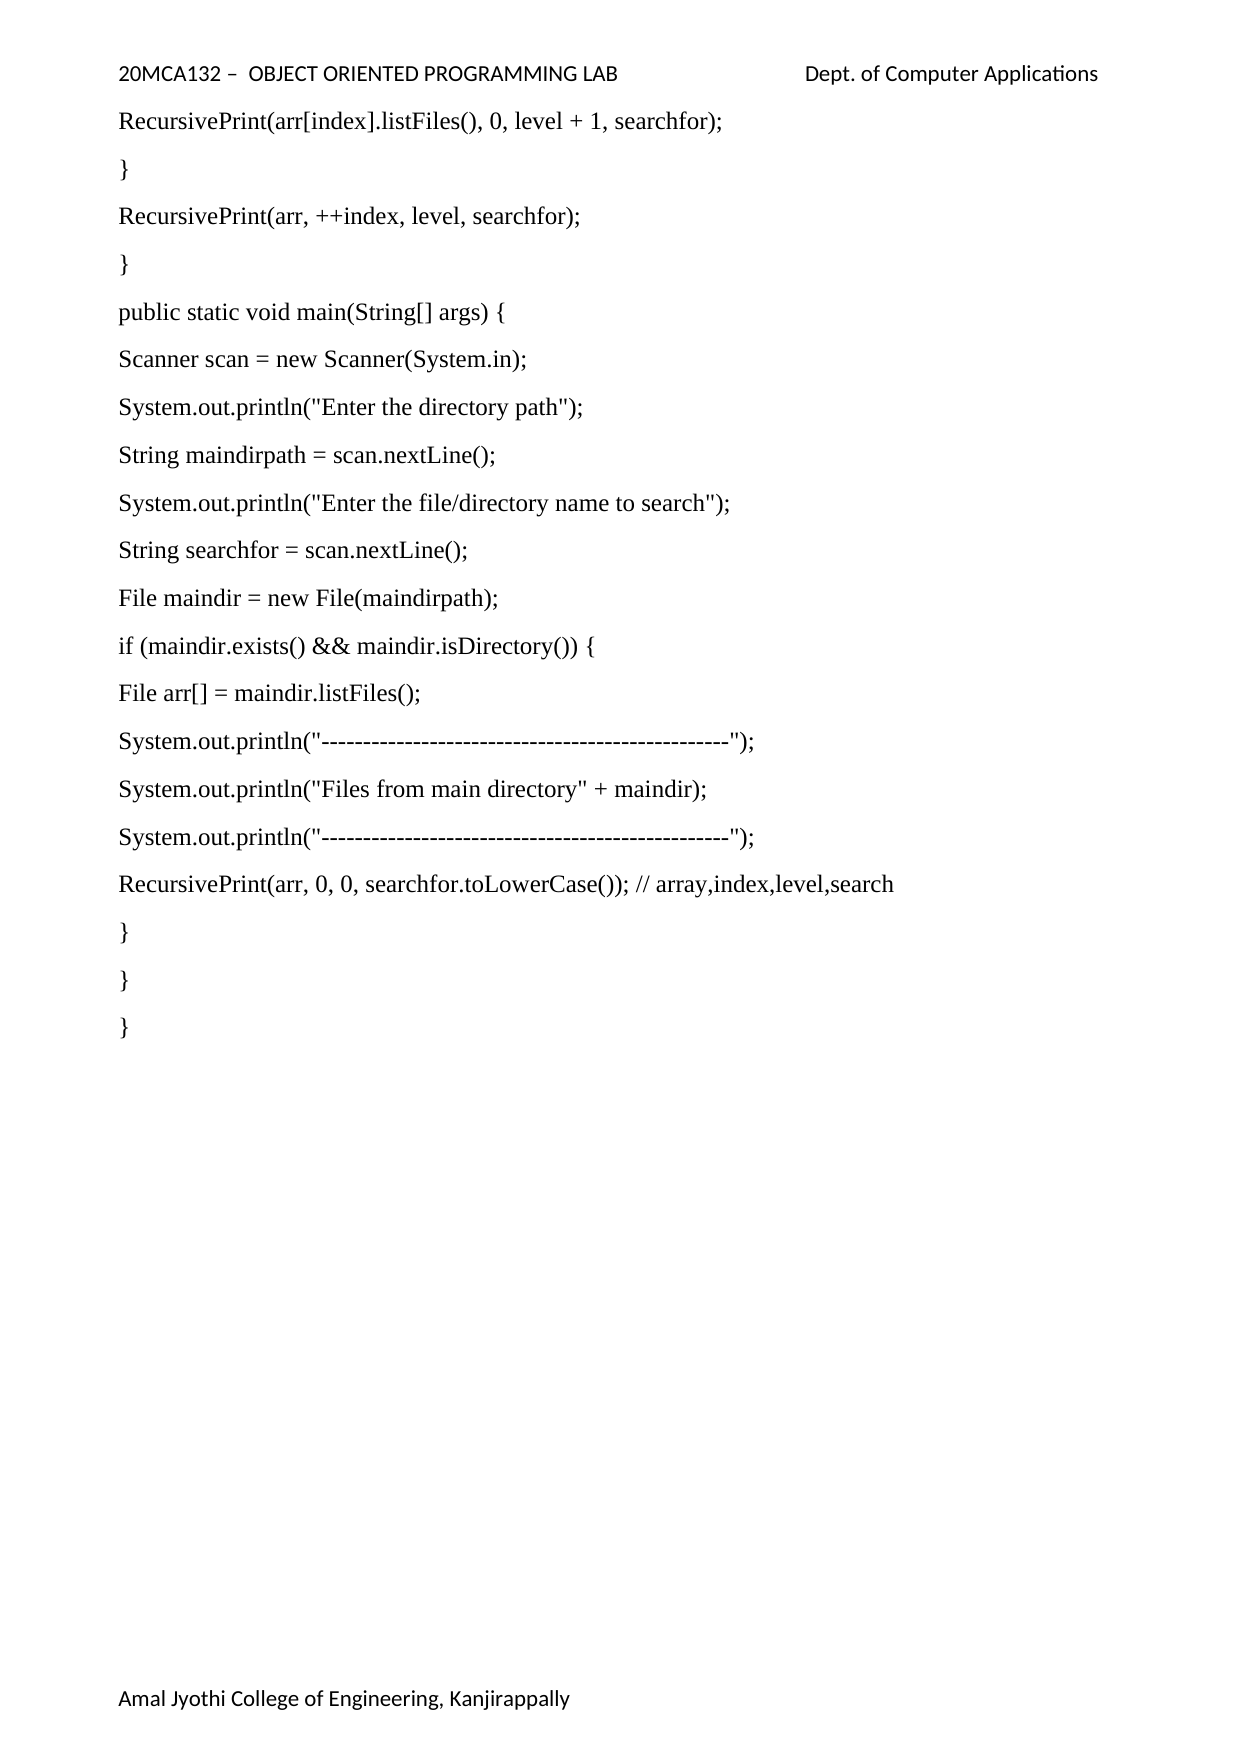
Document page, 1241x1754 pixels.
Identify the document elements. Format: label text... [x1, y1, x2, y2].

text RecursivePrint(arr[index].listFiles(), 0, level + 1, searchfor); [118, 106, 1167, 135]
text System.out.println("Enter the file/directory name to search"); [118, 488, 1167, 516]
text public static void main(String[] args) { [118, 297, 1167, 326]
text } [118, 1012, 1167, 1041]
text } [118, 917, 1167, 946]
text System.out.println("-------------------------------------------------"); [118, 726, 1167, 755]
text } [118, 154, 1167, 182]
text File maindir = new File(maindirpath); [118, 583, 1167, 612]
text String searchfor = scan.nextLine(); [118, 535, 1167, 564]
text File arr[] = maindir.listFiles(); [118, 678, 1167, 707]
text } [118, 249, 1167, 278]
text System.out.println("Files from main directory" + maindir); [118, 774, 1167, 803]
text if (maindir.exists() && maindir.isDirectory()) { [118, 631, 1167, 659]
text System.out.println("Enter the directory path"); [118, 392, 1167, 421]
text RecursivePrint(arr, ++index, level, searchfor); [118, 201, 1167, 230]
text RecursivePrint(arr, 0, 0, searchfor.toLowerCase()); // array,index,level,search [118, 869, 1167, 898]
text String maindirpath = scan.nextLine(); [118, 440, 1167, 469]
text Scanner scan = new Scanner(System.in); [118, 344, 1167, 373]
text System.out.println("-------------------------------------------------"); [118, 822, 1167, 850]
text } [118, 965, 1167, 993]
